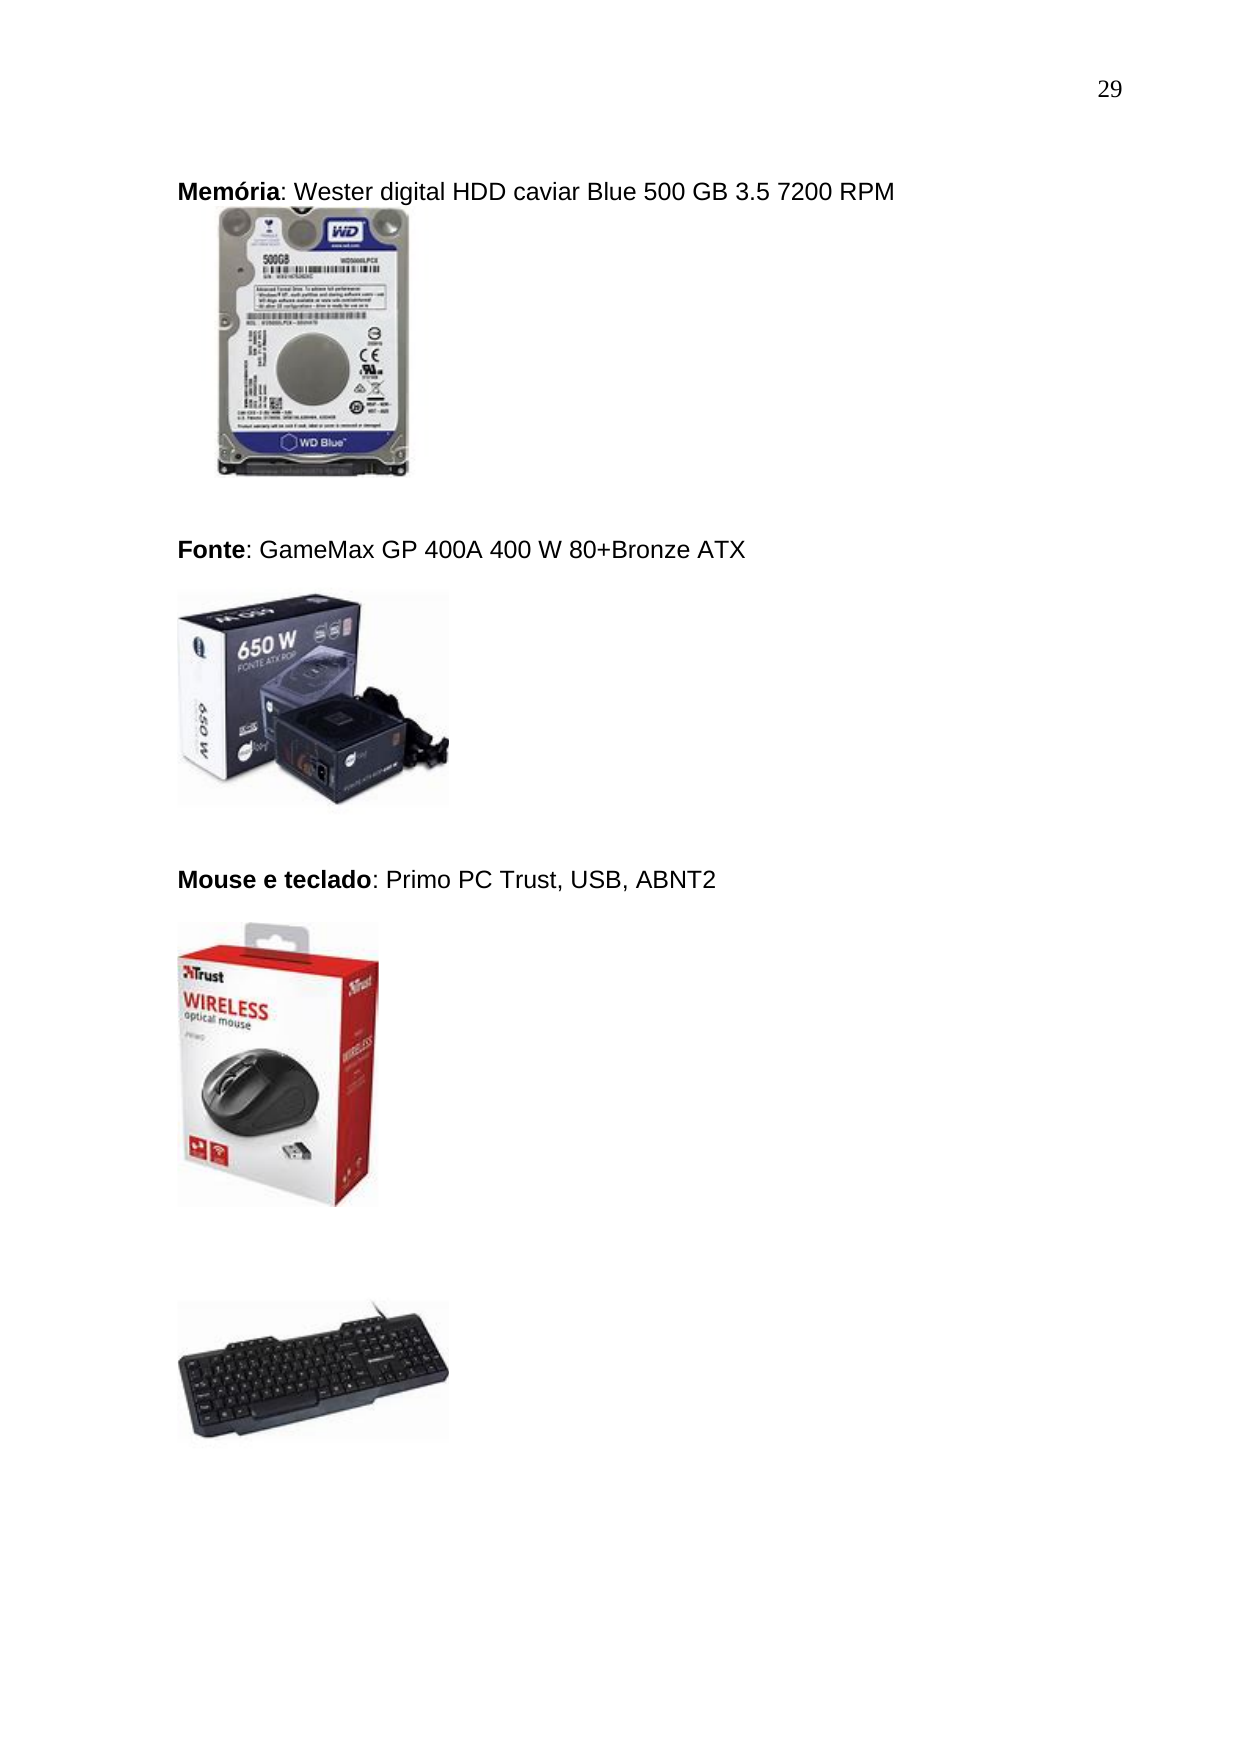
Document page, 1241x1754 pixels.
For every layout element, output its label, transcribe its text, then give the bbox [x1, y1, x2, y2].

picture [177, 564, 449, 836]
list Fonte: GameMax GP 400A 400 W 80+Bronze ATX [177, 535, 1122, 564]
picture [177, 206, 449, 478]
list Mouse e teclado: Primo PC Trust, USB, ABNT2 [177, 865, 1122, 893]
picture [177, 1235, 449, 1508]
list Memória: Wester digital HDD caviar Blue 500 GB 3.5 7200 RPM [177, 177, 1122, 206]
picture [177, 922, 379, 1207]
